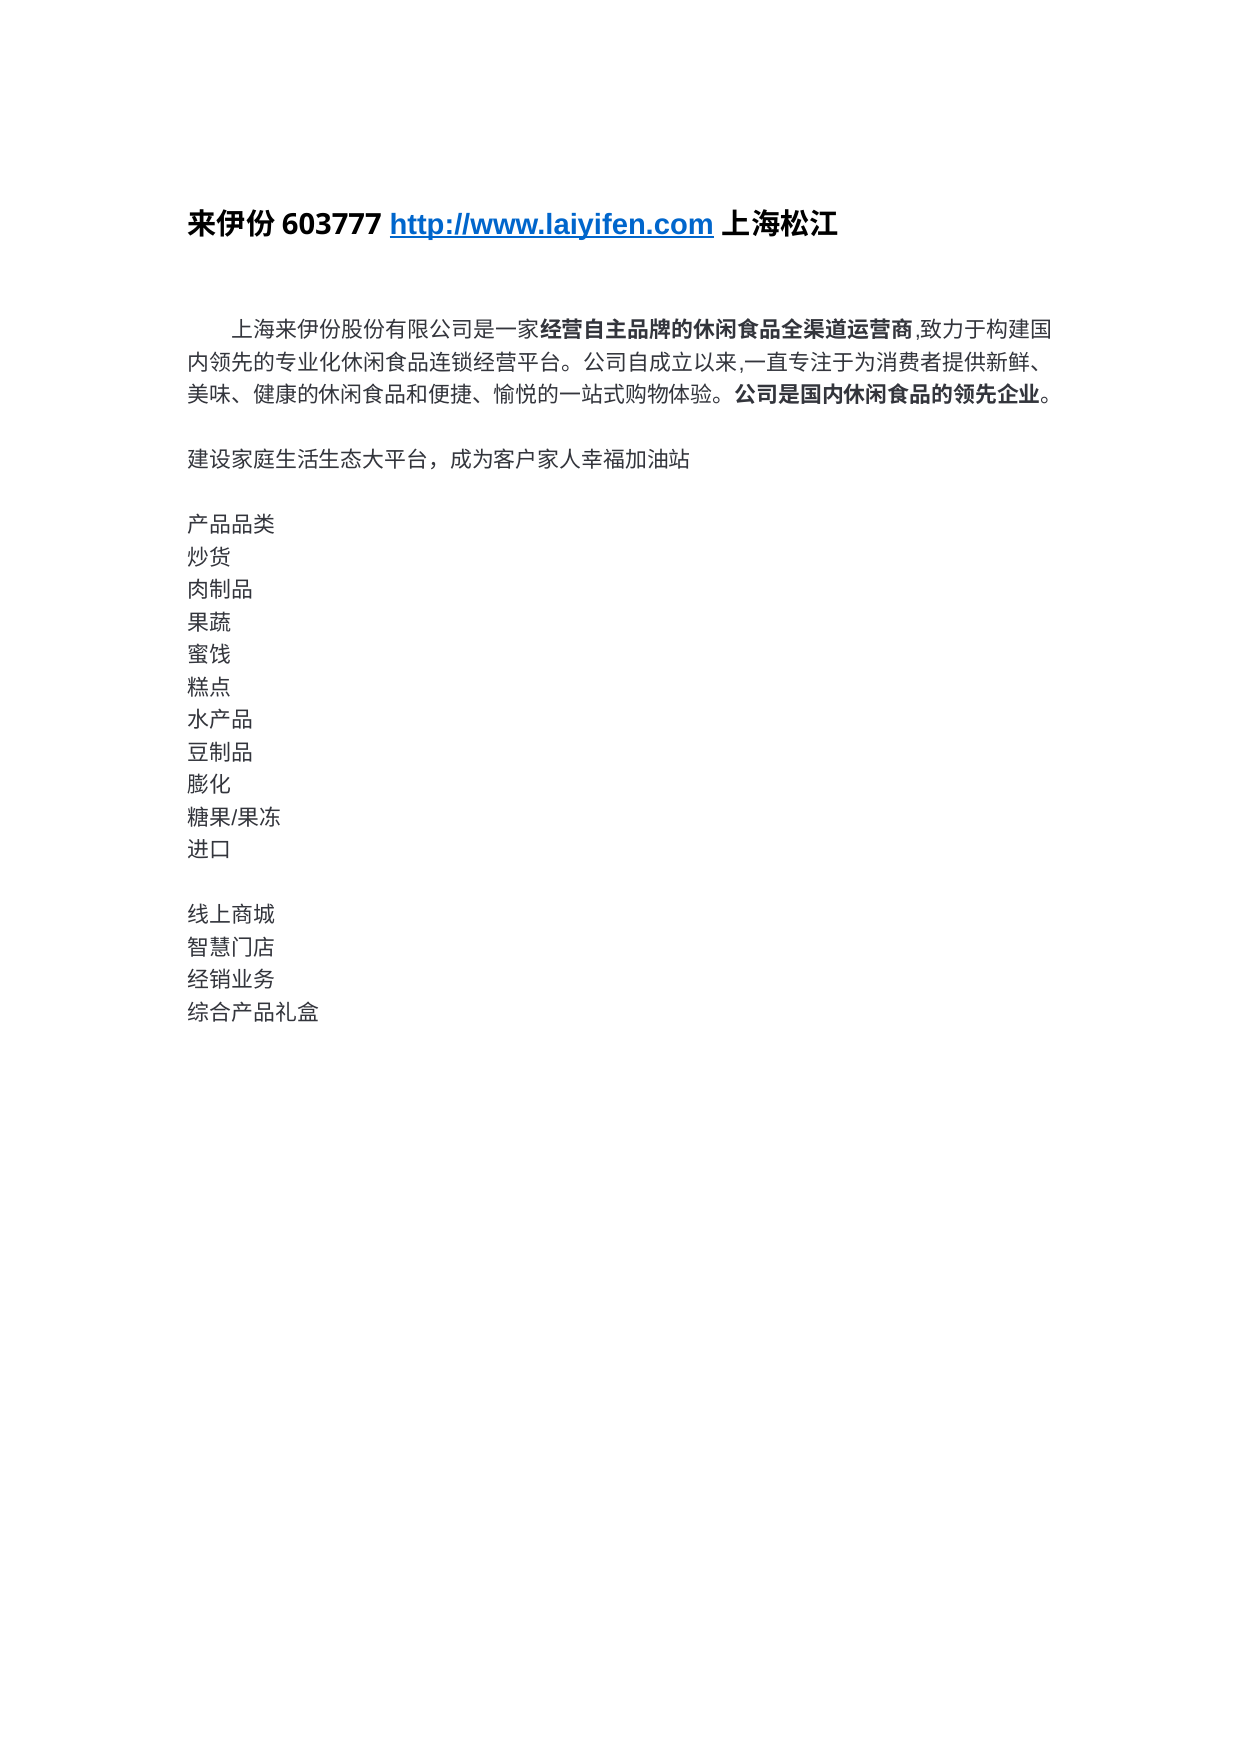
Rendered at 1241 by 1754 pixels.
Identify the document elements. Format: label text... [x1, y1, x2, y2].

text 经销业务 [187, 962, 1053, 994]
text 炒货 [187, 539, 1053, 572]
text 蜜饯 [187, 637, 1053, 669]
subtitle 来伊份 603777 http://www.laiyifen.com 上海松江 [187, 189, 1053, 254]
text 糖果/果冻 [187, 799, 1053, 832]
text 豆制品 [187, 734, 1053, 767]
text 综合产品礼盒 [187, 994, 1053, 1027]
text 产品品类 [187, 507, 1053, 539]
text 膨化 [187, 767, 1053, 799]
text 糕点 [187, 669, 1053, 702]
text 建设家庭生活生态大平台，成为客户家人幸福加油站 [187, 442, 1053, 474]
text 智慧门店 [187, 929, 1053, 962]
text 进口 [187, 832, 1053, 864]
text 果蔬 [187, 604, 1053, 637]
text 线上商城 [187, 897, 1053, 929]
text 肉制品 [187, 572, 1053, 604]
text 上海来伊份股份有限公司是一家经营自主品牌的休闲食品全渠道运营商,致力于构建国内领先的专业化休闲食品连锁经营平台。公司自成立以来,一直专注于为消费者提供新鲜、美味、健康的休闲食品和便捷、愉悦的一站式购物体验。公司是国内休闲食品的领先企业。 [187, 312, 1053, 409]
text 水产品 [187, 702, 1053, 734]
